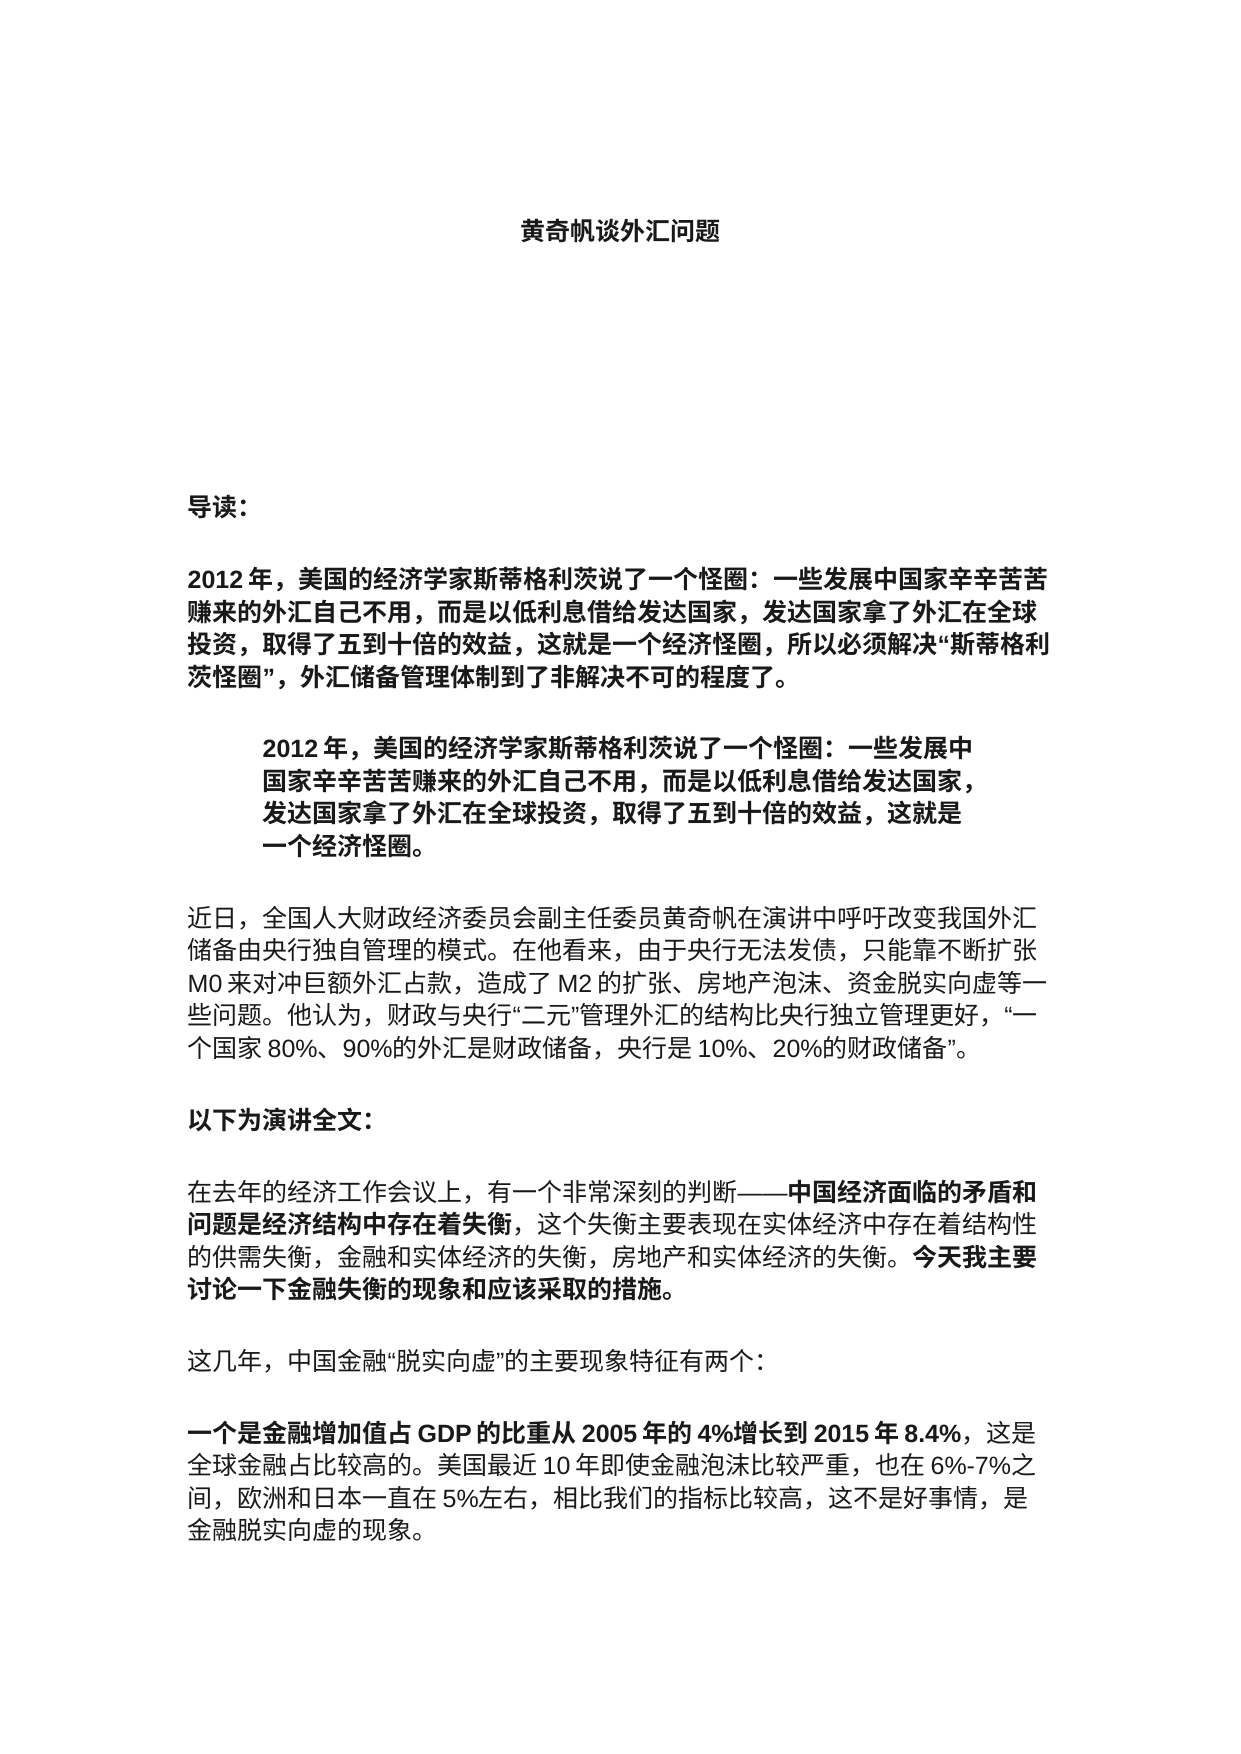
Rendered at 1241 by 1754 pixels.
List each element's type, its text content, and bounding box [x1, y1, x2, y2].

text 2012年，美国的经济学家斯蒂格利茨说了一个怪圈：一些发展中国家辛辛苦苦赚来的外汇自己不用，而是以低利息借给发达国家，发达国家拿了外汇在全球投资，取得了五到十倍的效益，这就是一个经济怪圈。 [262, 732, 978, 862]
text 2012年，美国的经济学家斯蒂格利茨说了一个怪圈：一些发展中国家辛辛苦苦赚来的外汇自己不用，而是以低利息借给发达国家，发达国家拿了外汇在全球投资，取得了五到十倍的效益，这就是一个经济怪圈，所以必须解决“斯蒂格利茨怪圈”，外汇储备管理体制到了非解决不可的程度了。 [187, 563, 1053, 693]
text 一个是金融增加值占GDP的比重从2005年的4%增长到2015年8.4%，这是全球金融占比较高的。美国最近10年即使金融泡沫比较严重，也在6%-7%之间，欧洲和日本一直在5%左右，相比我们的指标比较高，这不是好事情，是金融脱实向虚的现象。 [187, 1417, 1053, 1547]
text 近日，全国人大财政经济委员会副主任委员黄奇帆在演讲中呼吁改变我国外汇储备由央行独自管理的模式。在他看来，由于央行无法发债，只能靠不断扩张M0来对冲巨额外汇占款，造成了M2的扩张、房地产泡沫、资金脱实向虚等一些问题。他认为，财政与央行“二元”管理外汇的结构比央行独立管理更好，“一个国家80%、90%的外汇是财政储备，央行是10%、20%的财政储备”。 [187, 902, 1053, 1064]
text 导读： [187, 491, 1053, 524]
subtitle 黄奇帆谈外汇问题 [187, 197, 1053, 262]
text 在去年的经济工作会议上，有一个非常深刻的判断——中国经济面临的矛盾和问题是经济结构中存在着失衡，这个失衡主要表现在实体经济中存在着结构性的供需失衡，金融和实体经济的失衡，房地产和实体经济的失衡。今天我主要讨论一下金融失衡的现象和应该采取的措施。 [187, 1176, 1053, 1306]
text 以下为演讲全文： [187, 1104, 1053, 1136]
text 这几年，中国金融“脱实向虚”的主要现象特征有两个： [187, 1345, 1053, 1377]
